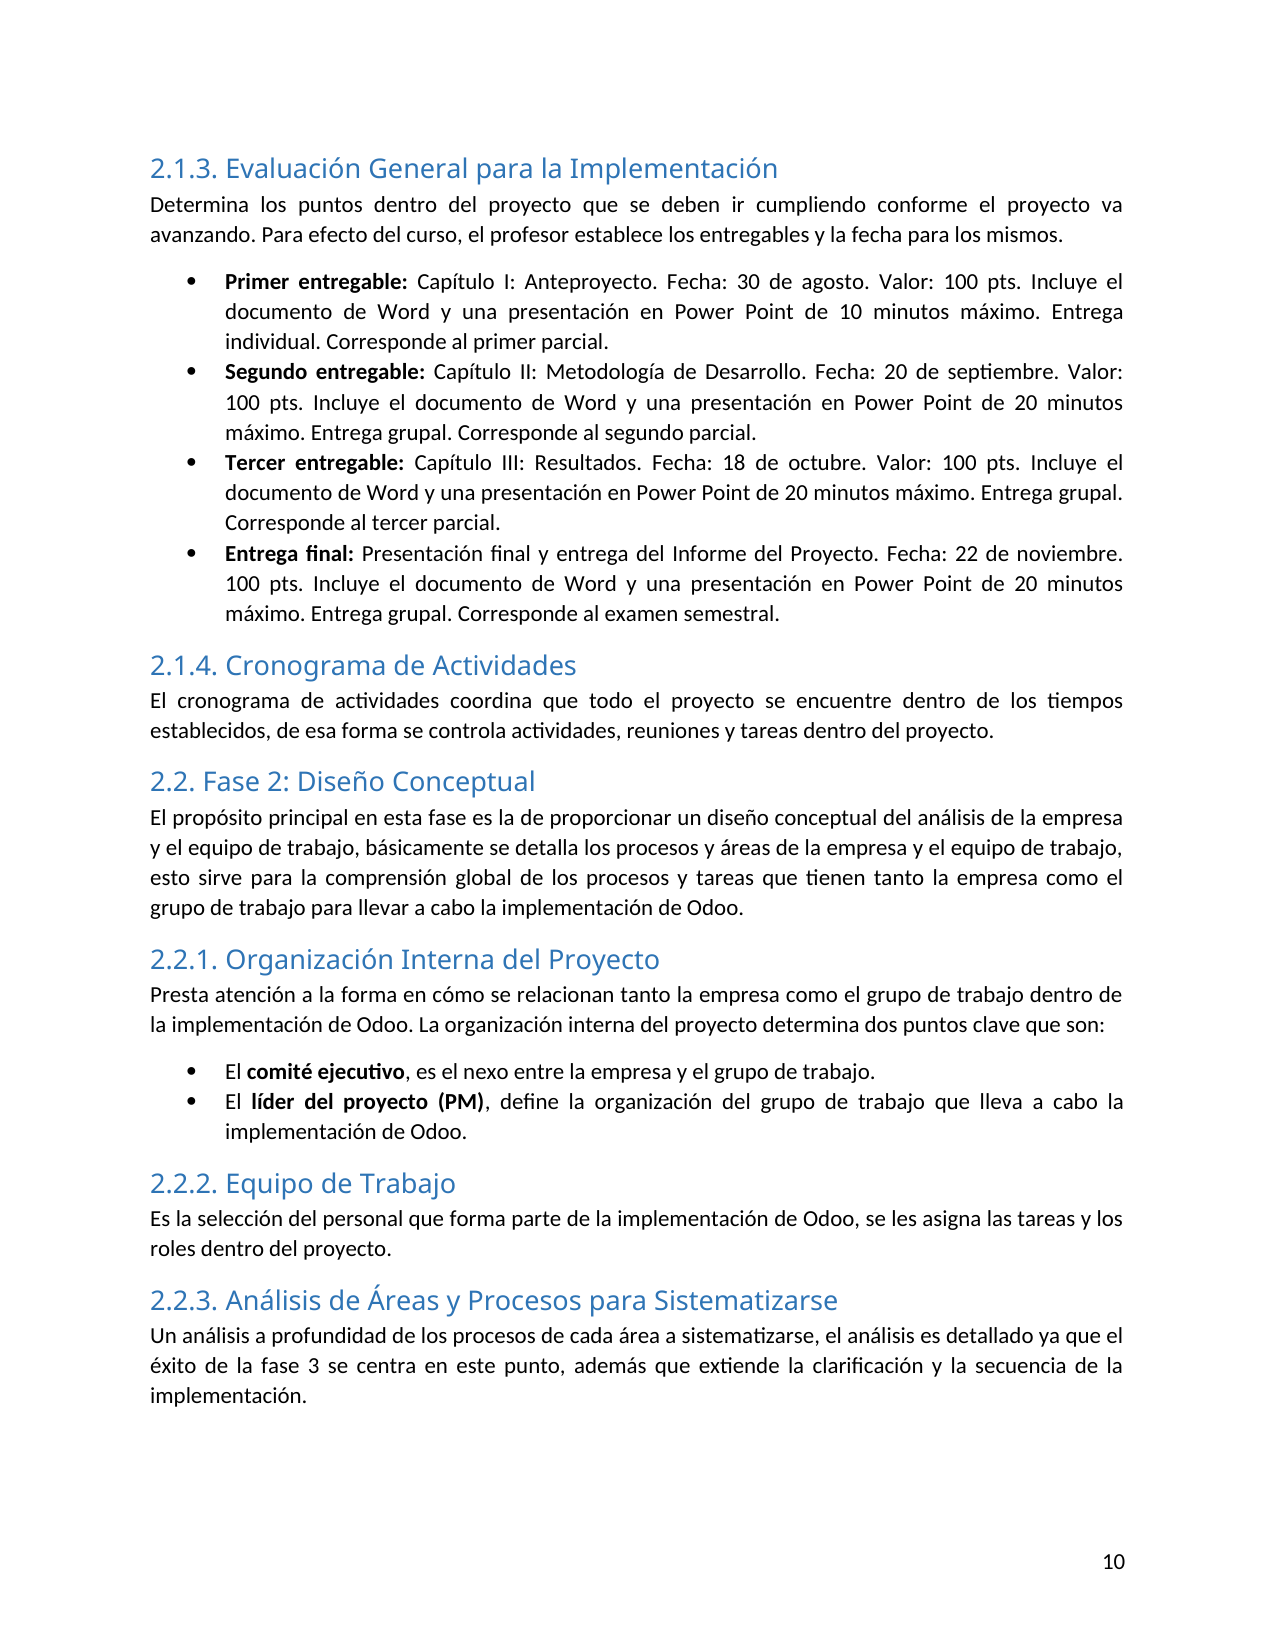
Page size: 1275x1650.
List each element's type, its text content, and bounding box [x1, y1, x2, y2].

list Tercer entregable: Capítulo III: Resultados. Fecha: 18 de octubre. Valor: 100 pts. Incluye el documento de Word y una presentación en Power Point de 20 minutos máximo. Entrega grupal. Corresponde al tercer parcial. [187, 448, 1125, 537]
list El líder del proyecto (PM), define la organización del grupo de trabajo que lleva a cabo la implementación de Odoo. [187, 1087, 1125, 1146]
list Primer entregable: Capítulo I: Anteproyecto. Fecha: 30 de agosto. Valor: 100 pts. Incluye el documento de Word y una presentación en Power Point de 10 minutos máximo. Entrega individual. Corresponde al primer parcial. [187, 267, 1125, 355]
text El cronograma de actividades coordina que todo el proyecto se encuentre dentro de los tiempos establecidos, de esa forma se controla actividades, reuniones y tareas dentro del proyecto. [150, 686, 1125, 744]
subtitle 2.2.3. Análisis de Áreas y Procesos para Sistematizarse [150, 1281, 1125, 1318]
subtitle 2.2. Fase 2: Diseño Conceptual [150, 763, 1125, 800]
subtitle 2.2.2. Equipo de Trabajo [150, 1164, 1125, 1201]
text El propósito principal en esta fase es la de proporcionar un diseño conceptual del análisis de la empresa y el equipo de trabajo, básicamente se detalla los procesos y áreas de la empresa y el equipo de trabajo, esto sirve para la comprensión global de los procesos y tareas que tienen tanto la empresa como el grupo de trabajo para llevar a cabo la implementación de Odoo. [150, 803, 1125, 921]
list El comité ejecutivo, es el nexo entre la empresa y el grupo de trabajo. [187, 1057, 1125, 1085]
list Entrega final: Presentación final y entrega del Informe del Proyecto. Fecha: 22 de noviembre. 100 pts. Incluye el documento de Word y una presentación en Power Point de 20 minutos máximo. Entrega grupal. Corresponde al examen semestral. [187, 539, 1125, 627]
text Presta atención a la forma en cómo se relacionan tanto la empresa como el grupo de trabajo dentro de la implementación de Odoo. La organización interna del proyecto determina dos puntos clave que son: [150, 980, 1125, 1038]
subtitle 2.2.1. Organización Interna del Proyecto [150, 940, 1125, 977]
text Un análisis a profundidad de los procesos de cada área a sistematizarse, el análisis es detallado ya que el éxito de la fase 3 se centra en este punto, además que extiende la clarificación y la secuencia de la implementación. [150, 1321, 1125, 1409]
text Es la selección del personal que forma parte de la implementación de Odoo, se les asigna las tareas y los roles dentro del proyecto. [150, 1204, 1125, 1262]
text Determina los puntos dentro del proyecto que se deben ir cumpliendo conforme el proyecto va avanzando. Para efecto del curso, el profesor establece los entregables y la fecha para los mismos. [150, 190, 1125, 248]
list Segundo entregable: Capítulo II: Metodología de Desarrollo. Fecha: 20 de septiembre. Valor: 100 pts. Incluye el documento de Word y una presentación en Power Point de 20 minutos máximo. Entrega grupal. Corresponde al segundo parcial. [187, 357, 1125, 446]
subtitle 2.1.3. Evaluación General para la Implementación [150, 150, 1125, 187]
subtitle 2.1.4. Cronograma de Actividades [150, 646, 1125, 683]
